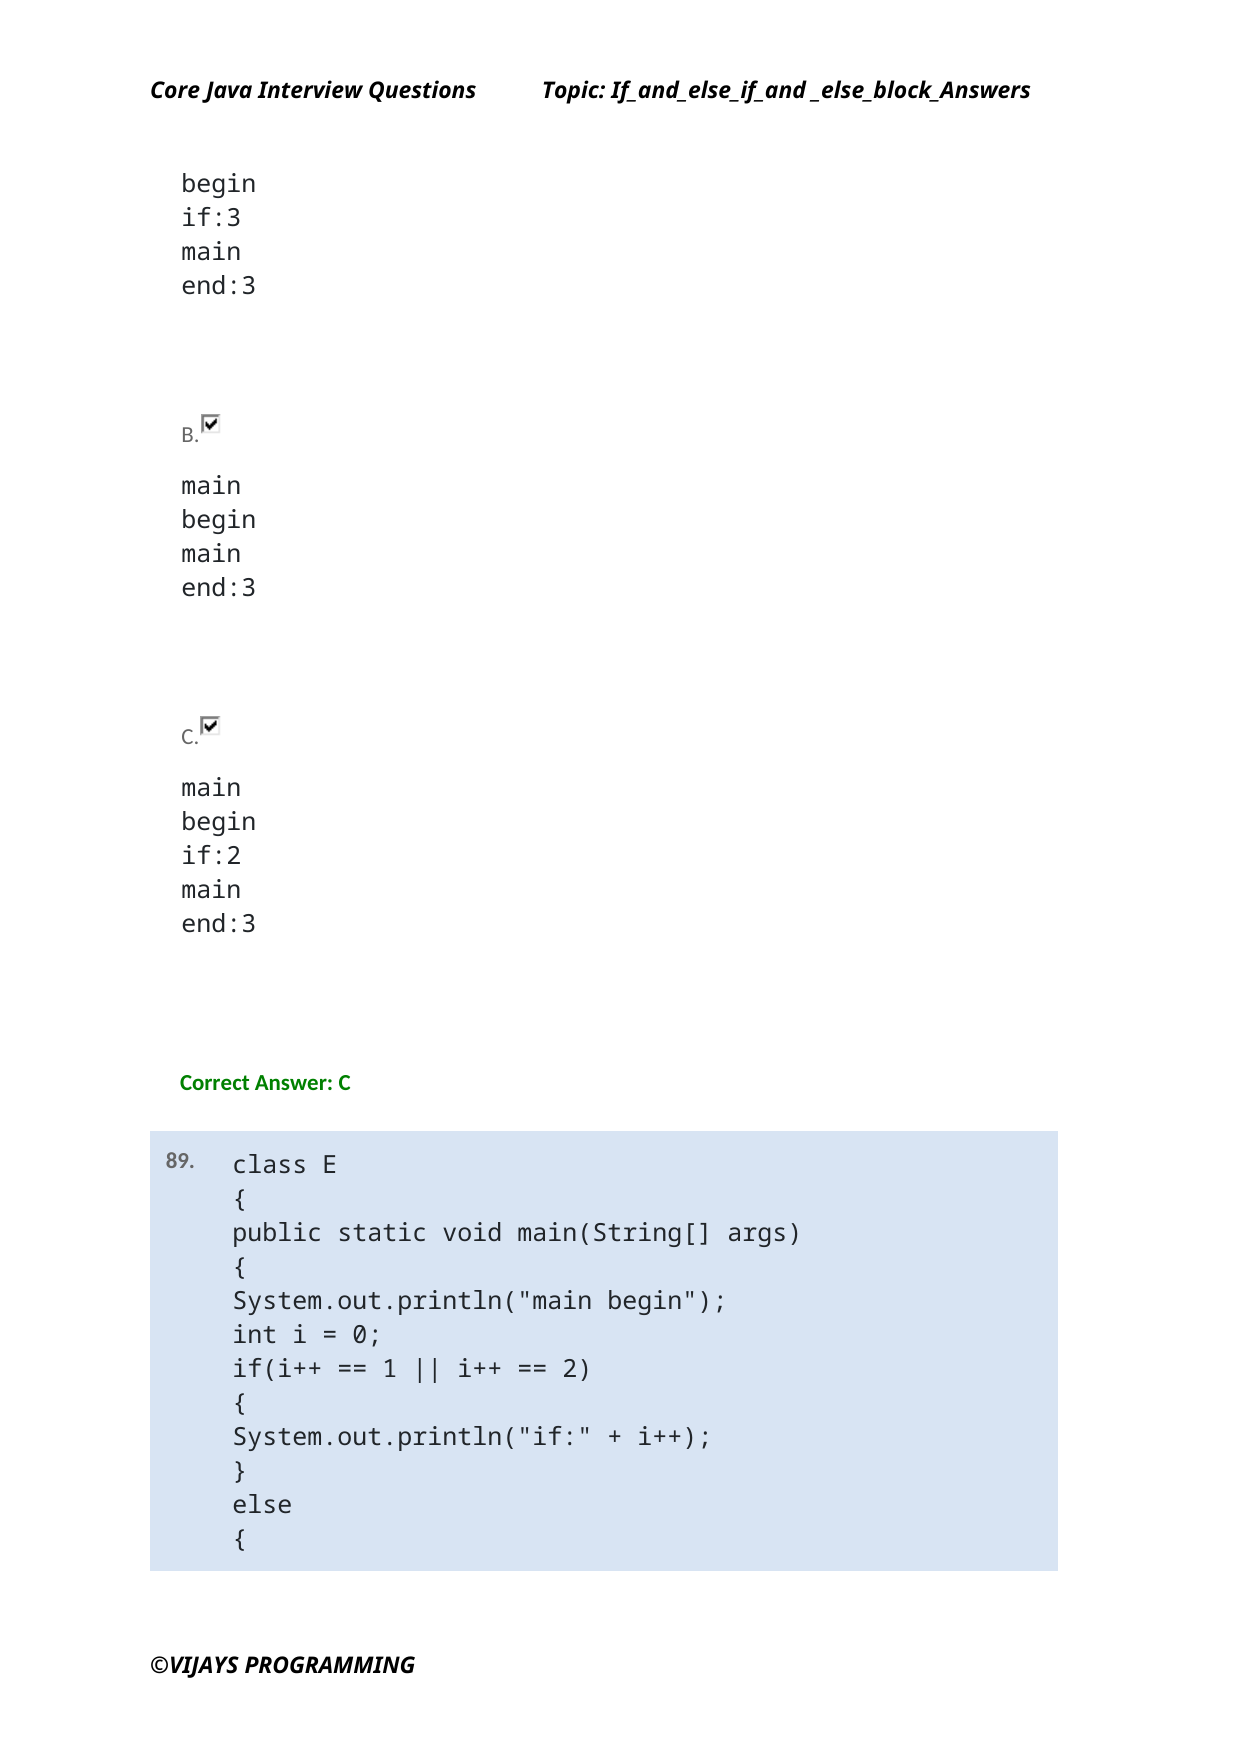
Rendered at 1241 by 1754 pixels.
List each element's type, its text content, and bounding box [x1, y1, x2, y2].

table_cell Correct Answer: C [150, 1060, 1090, 1131]
table_header 89. [150, 1131, 216, 1571]
table_cell [150, 150, 1090, 1060]
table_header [216, 1131, 1058, 1571]
